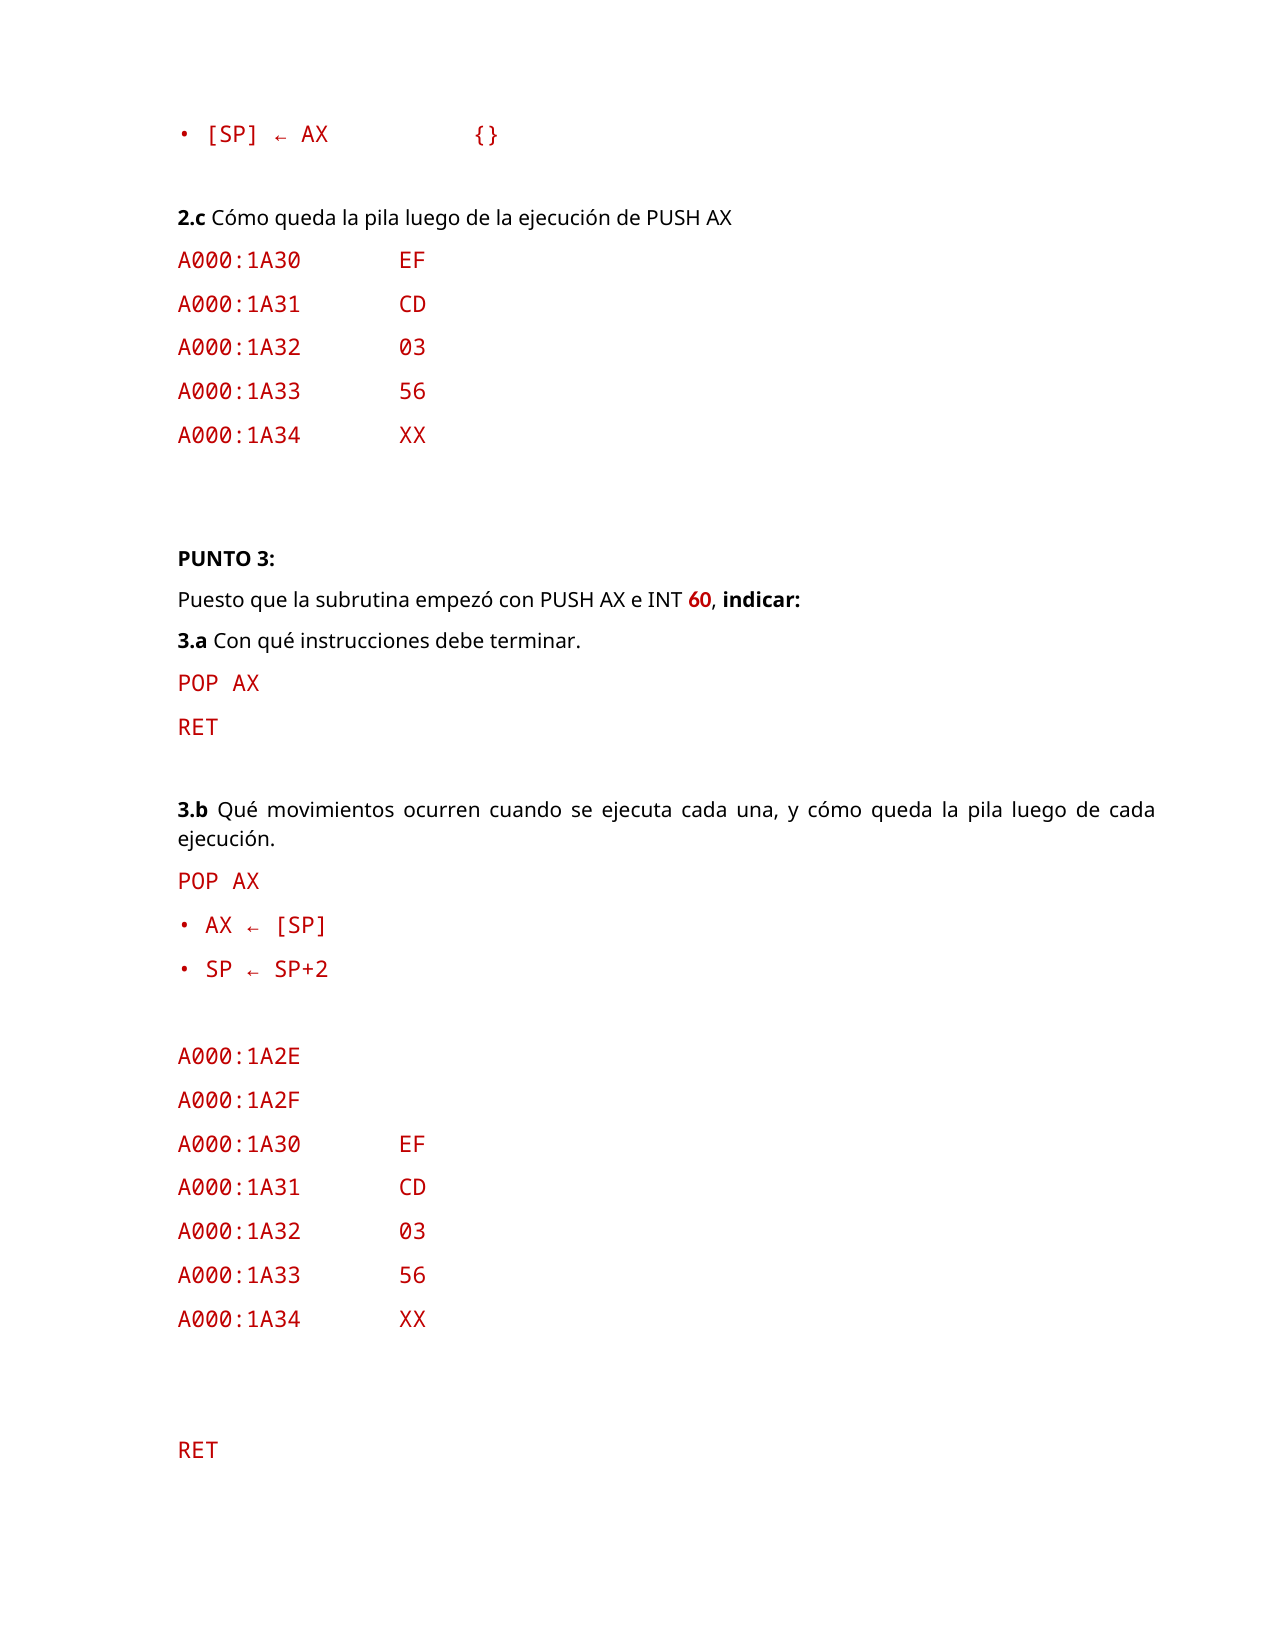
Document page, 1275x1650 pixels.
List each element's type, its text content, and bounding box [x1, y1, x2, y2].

text Puesto que la subrutina empezó con PUSH AX e INT 60, indicar: [177, 585, 1157, 614]
text A000:1A31 CD [177, 1171, 1157, 1202]
text 3.b Qué movimientos ocurren cuando se ejecuta cada una, y cómo queda la pila luego de cada ejecución. [177, 796, 1157, 852]
text • AX ← [SP] [177, 909, 1157, 940]
text A000:1A31 CD [177, 287, 1157, 319]
text POP AX [177, 667, 1157, 698]
text • [SP] ← AX {} [177, 118, 1157, 149]
text A000:1A2F [177, 1084, 1157, 1115]
text A000:1A32 03 [177, 331, 1157, 362]
text RET [177, 1434, 1157, 1465]
text A000:1A34 XX [177, 419, 1157, 450]
text 3.a Con qué instrucciones debe terminar. [177, 626, 1157, 655]
text A000:1A33 56 [177, 375, 1157, 406]
text POP AX [177, 865, 1157, 896]
text A000:1A2E [177, 1040, 1157, 1071]
text A000:1A33 56 [177, 1259, 1157, 1290]
text 2.c Cómo queda la pila luego de la ejecución de PUSH AX [177, 203, 1157, 231]
text A000:1A30 EF [177, 1127, 1157, 1159]
text PUNTO 3: [177, 544, 1157, 573]
text RET [177, 711, 1157, 742]
text A000:1A34 XX [177, 1302, 1157, 1334]
text • SP ← SP+2 [177, 952, 1157, 984]
text A000:1A32 03 [177, 1215, 1157, 1246]
text A000:1A30 EF [177, 244, 1157, 275]
